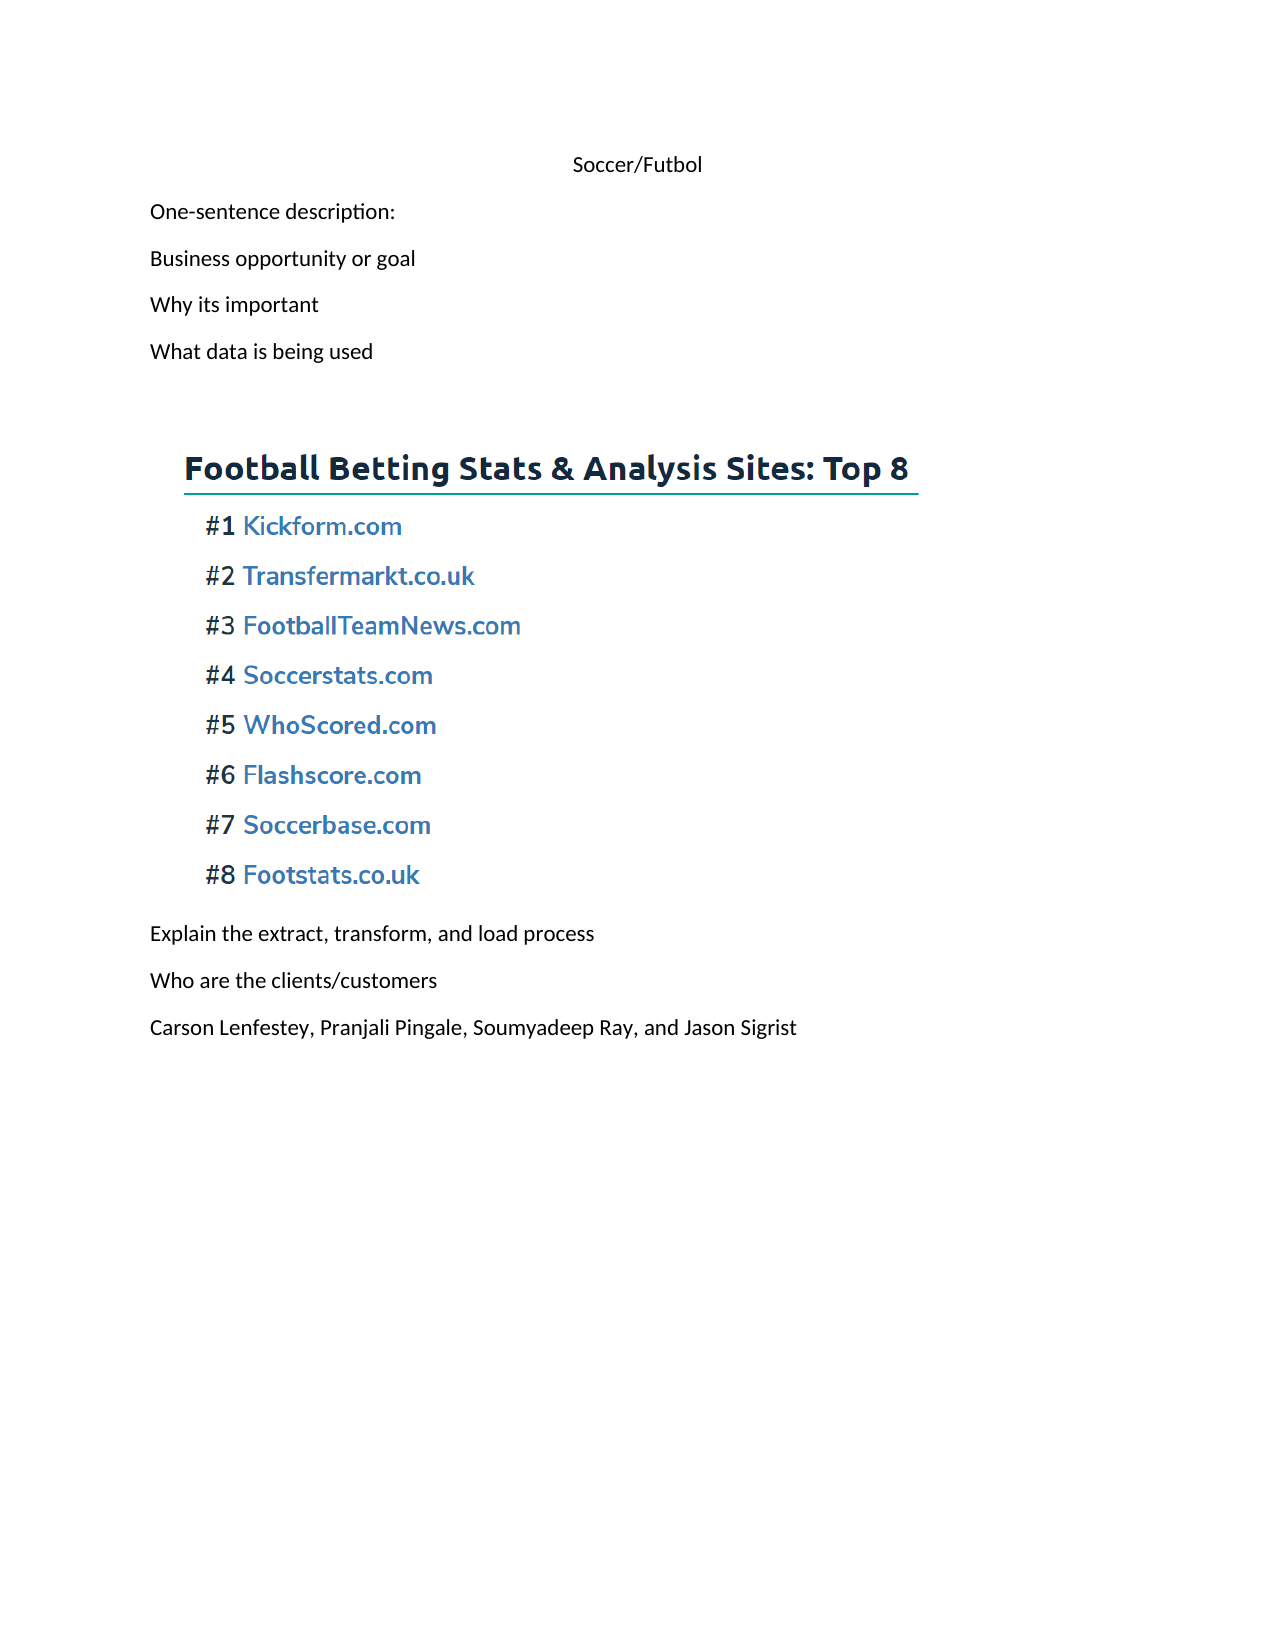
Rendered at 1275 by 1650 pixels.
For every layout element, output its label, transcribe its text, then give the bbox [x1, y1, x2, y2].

text Why its important [150, 291, 1125, 319]
text Who are the clients/customers [150, 966, 1125, 994]
text Explain the extract, transform, and load process [150, 919, 1125, 947]
text What data is being used [150, 337, 1125, 366]
text Business opportunity or goal [150, 244, 1125, 272]
text Soccer/Futbol [150, 150, 1125, 178]
text One-sentence description: [150, 197, 1125, 225]
text Carson Lenfestey, Pranjali Pingale, Soumyadeep Ray, and Jason Sigrist [150, 1013, 1125, 1041]
